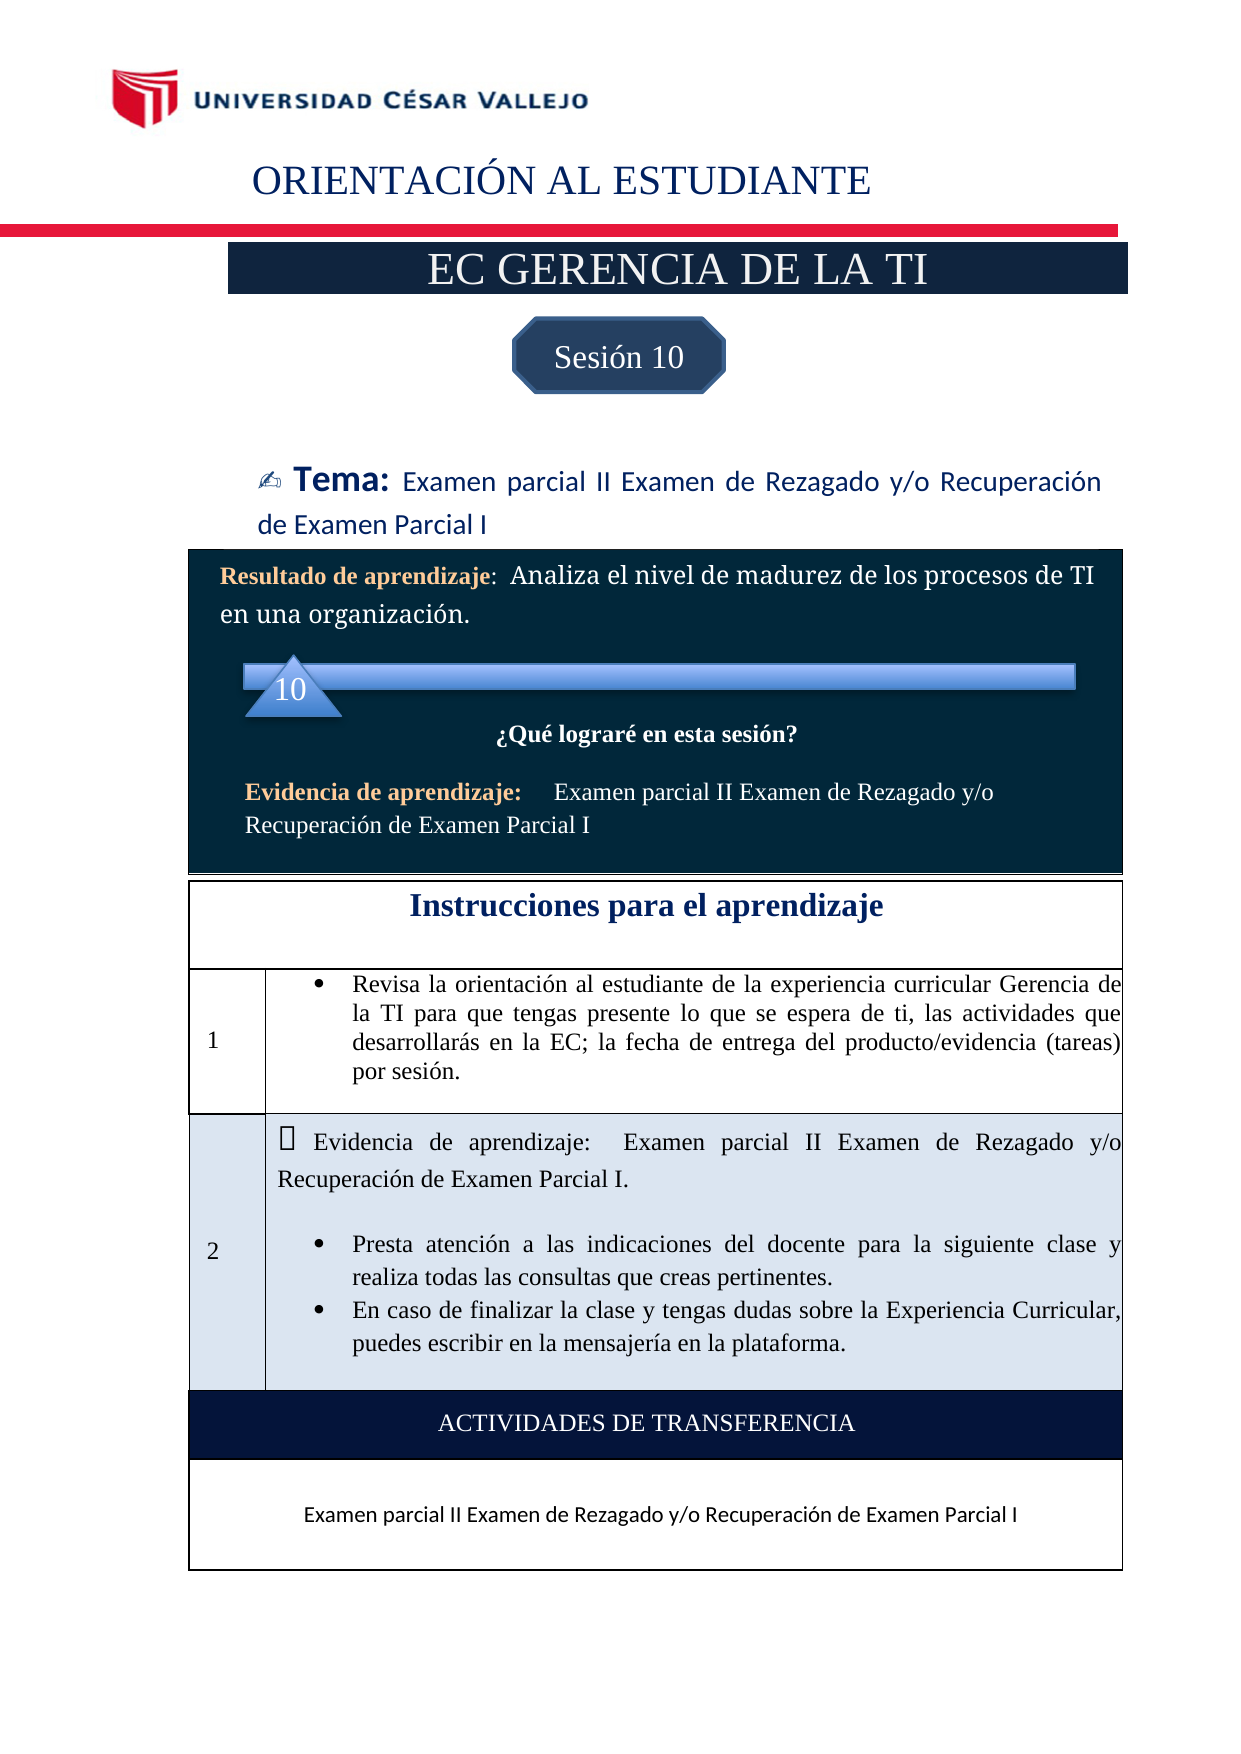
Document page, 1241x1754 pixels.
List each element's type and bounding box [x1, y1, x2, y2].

table_cell [177, 549, 1122, 1571]
picture [93, 48, 600, 146]
table_header [177, 178, 1122, 220]
table_header [177, 241, 1122, 549]
